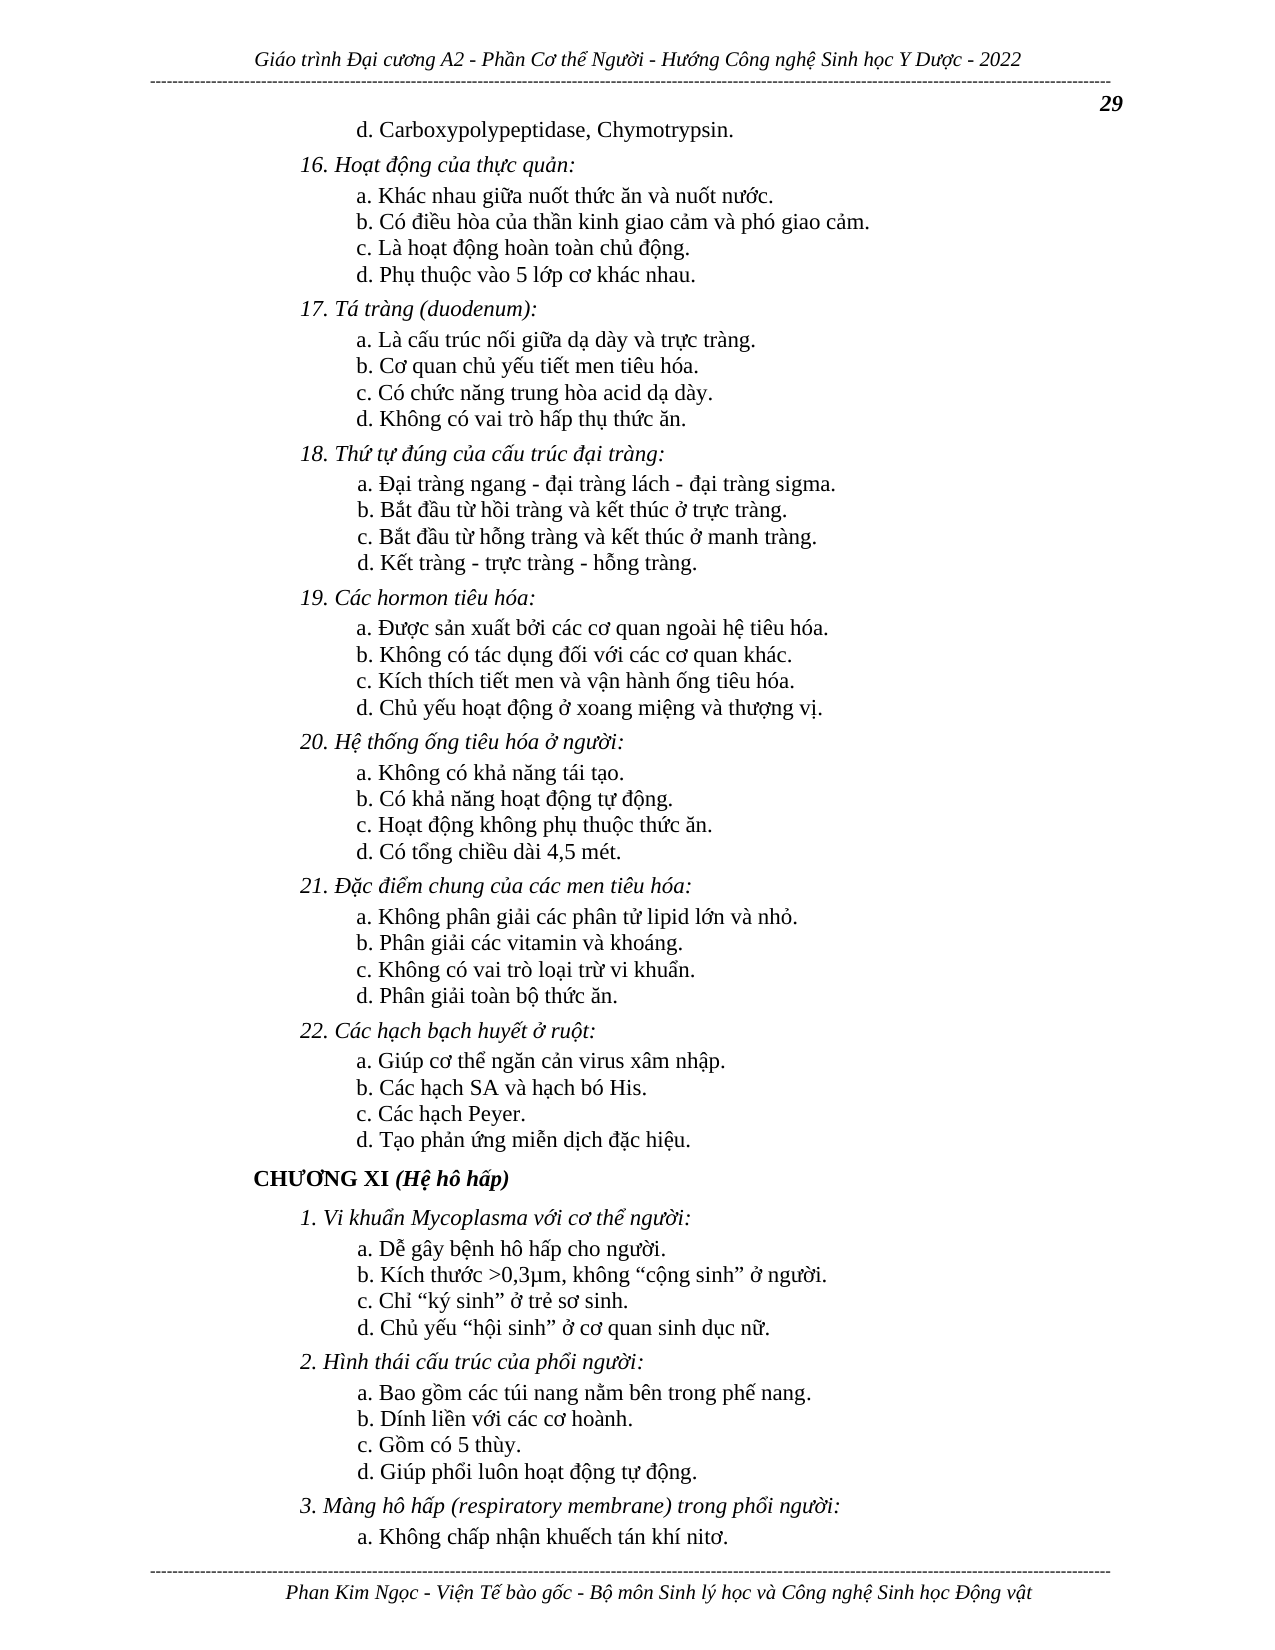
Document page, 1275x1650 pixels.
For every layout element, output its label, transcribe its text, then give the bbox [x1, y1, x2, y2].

text a. Bao gồm các túi nang nằm bên trong phế nang. [357, 1379, 1125, 1405]
text d. Phân giải toàn bộ thức ăn. [356, 982, 1125, 1008]
text c. Kích thích tiết men và vận hành ống tiêu hóa. [356, 667, 1125, 693]
text b. Có khả năng hoạt động tự động. [356, 785, 1125, 811]
text d. Kết tràng - trực tràng - hỗng tràng. [357, 549, 1125, 576]
text CHƯƠNG XI (Hệ hô hấp) [150, 1165, 1125, 1192]
text d. Có tổng chiều dài 4,5 mét. [356, 838, 1125, 864]
text b. Phân giải các vitamin và khoáng. [356, 929, 1125, 956]
text 20. Hệ thống ống tiêu hóa ở người: [300, 728, 1125, 754]
text 1. Vi khuẩn Mycoplasma với cơ thể người: [684, 1204, 1125, 1230]
text c. Không có vai trò loại trừ vi khuẩn. [356, 956, 1125, 982]
text c. Có chức năng trung hòa acid dạ dày. [356, 379, 1125, 405]
text 21. Đặc điểm chung của các men tiêu hóa: [300, 872, 1125, 899]
text a. Là cấu trúc nối giữa dạ dày và trực tràng. [356, 326, 1125, 352]
text a. Không có khả năng tái tạo. [356, 759, 1125, 785]
text b. Có điều hòa của thần kinh giao cảm và phó giao cảm. [356, 208, 1125, 234]
list c. Chỉ “ký sinh” ở trẻ sơ sinh. [357, 1287, 1125, 1314]
text 3. Màng hô hấp (respiratory membrane) trong phổi người: [300, 1493, 451, 1519]
text c. Là hoạt động hoàn toàn chủ động. [356, 234, 1125, 261]
text 17. Tá tràng (duodenum): [300, 295, 1125, 322]
text c. Hoạt động không phụ thuộc thức ăn. [356, 811, 1125, 838]
text a. Giúp cơ thể ngăn cản virus xâm nhập. [356, 1047, 1125, 1074]
text d. Chủ yếu hoạt động ở xoang miệng và thượng vị. [356, 693, 1125, 720]
text b. Bắt đầu từ hồi tràng và kết thúc ở trực tràng. [357, 497, 1125, 523]
text 1. Vi khuẩn Mycoplasma với cơ thể người: [300, 1204, 411, 1230]
text a. Không phân giải các phân tử lipid lớn và nhỏ. [356, 903, 1125, 929]
text 22. Các hạch bạch huyết ở ruột: [225, 1017, 1125, 1043]
text d. Chủ yếu “hội sinh” ở cơ quan sinh dục nữ. [357, 1314, 1125, 1340]
text a. Đại tràng ngang - đại tràng lách - đại tràng sigma. [357, 470, 1125, 497]
text a. Không chấp nhận khuếch tán khí nitơ. [357, 1523, 1125, 1549]
text 16. Hoạt động của thực quản: [300, 151, 1125, 177]
list b. Dính liền với các cơ hoành. [357, 1405, 1125, 1432]
list c. Gồm có 5 thùy. [357, 1432, 1125, 1458]
text c. Các hạch Peyer. [356, 1100, 1125, 1126]
text 19. Các hormon tiêu hóa: [300, 584, 1125, 610]
text d. Tạo phản ứng miễn dịch đặc hiệu. [356, 1126, 1125, 1153]
text a. Được sản xuất bởi các cơ quan ngoài hệ tiêu hóa. [356, 614, 1125, 641]
text d. Phụ thuộc vào 5 lớp cơ khác nhau. [356, 261, 1125, 287]
list b. Kích thước >0,3µm, không “cộng sinh” ở người. [561, 1261, 1125, 1287]
text 3. Màng hô hấp (respiratory membrane) trong phổi người: [672, 1493, 1125, 1519]
list b. Kích thước >0,3µm, không “cộng sinh” ở người. [357, 1261, 530, 1287]
text d. Giúp phổi luôn hoạt động tự động. [357, 1458, 1125, 1484]
text b. Không có tác dụng đối với các cơ quan khác. [356, 641, 1125, 667]
text c. Bắt đầu từ hỗng tràng và kết thúc ở manh tràng. [357, 523, 1125, 549]
text d. Không có vai trò hấp thụ thức ăn. [356, 405, 1125, 431]
text b. Cơ quan chủ yếu tiết men tiêu hóa. [356, 352, 1125, 379]
text 18. Thứ tự đúng của cấu trúc đại tràng: [300, 440, 1125, 466]
text d. Carboxypolypeptidase, Chymotrypsin. [356, 116, 1125, 143]
text a. Khác nhau giữa nuốt thức ăn và nuốt nước. [356, 182, 1125, 208]
text a. Dễ gây bệnh hô hấp cho người. [357, 1234, 1125, 1261]
text 2. Hình thái cấu trúc của phổi người: [300, 1348, 1125, 1375]
text b. Các hạch SA và hạch bó His. [356, 1074, 1125, 1100]
